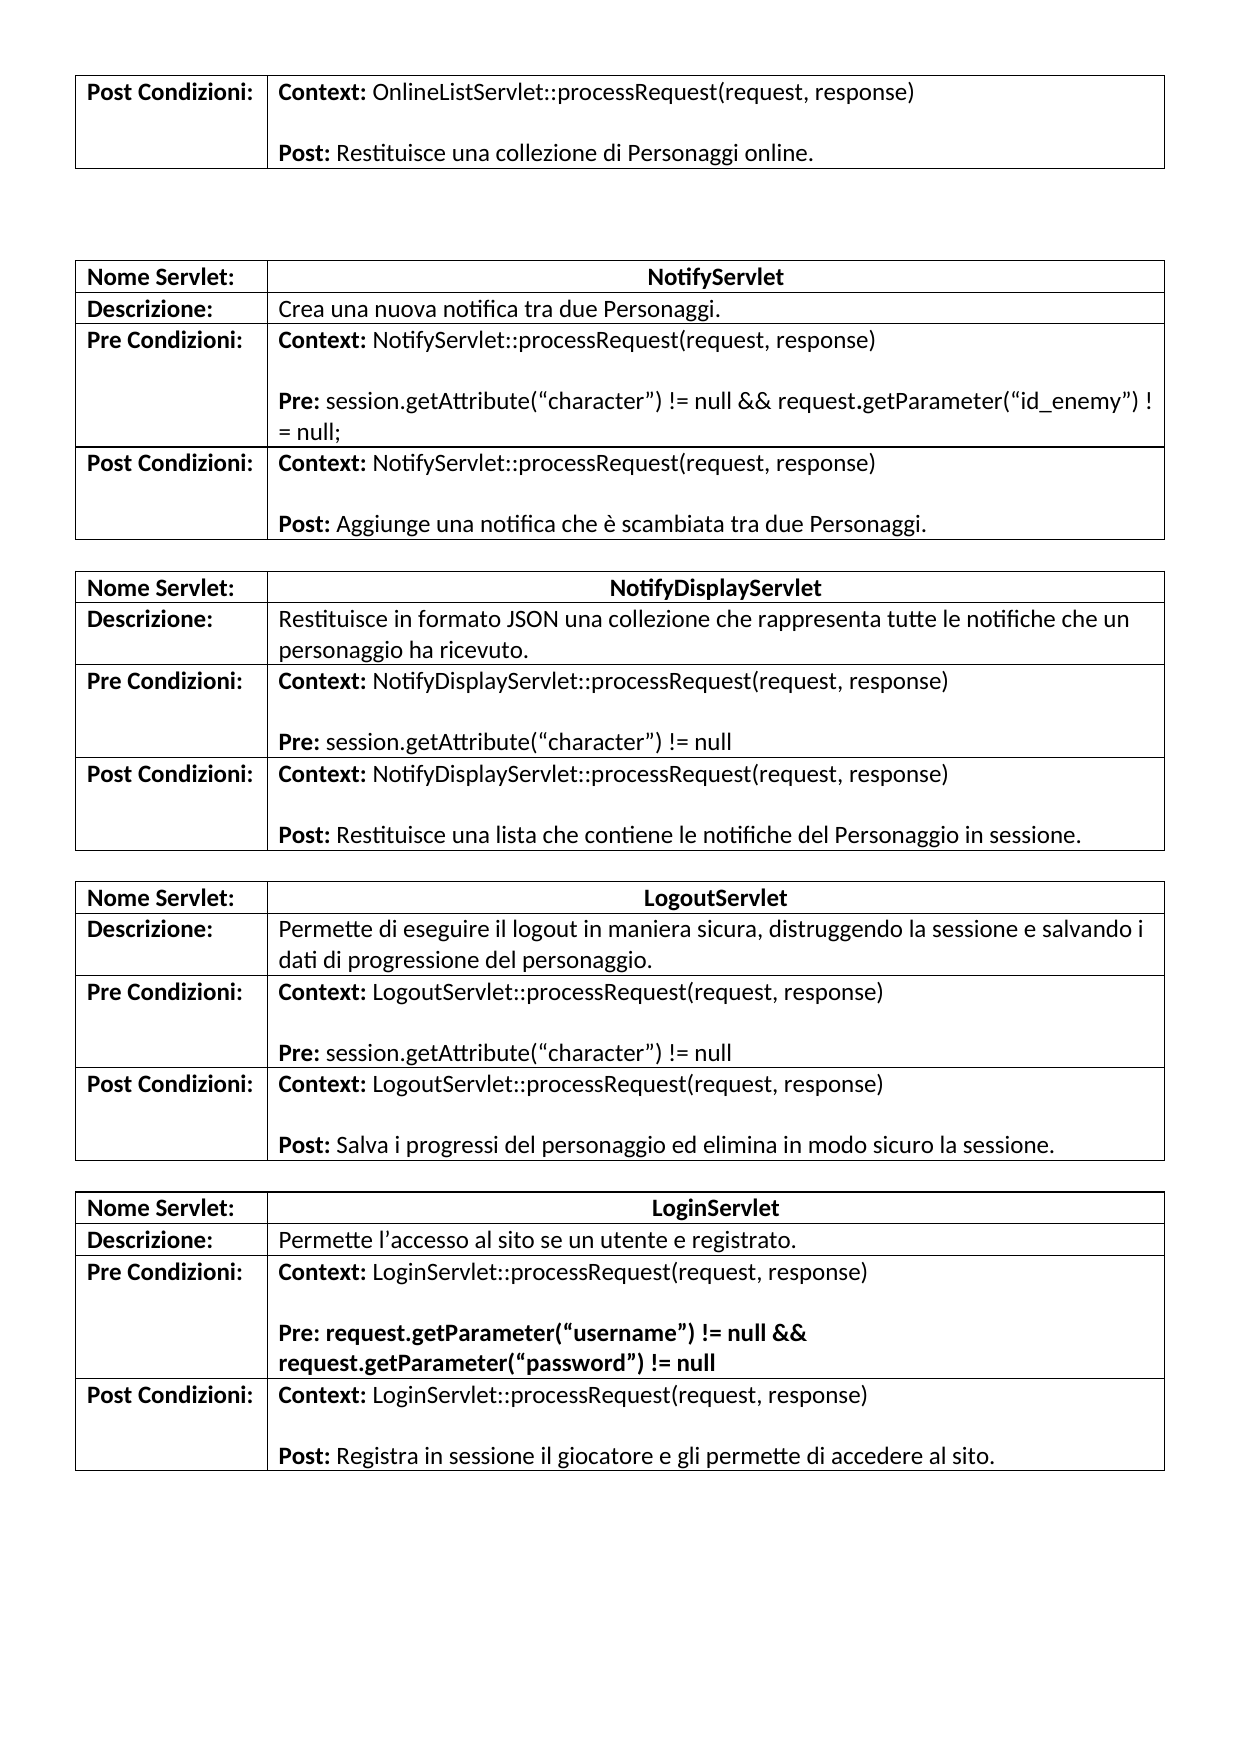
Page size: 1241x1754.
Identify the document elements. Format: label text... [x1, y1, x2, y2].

table_cell Post Condizioni: [76, 1068, 267, 1160]
table_cell Descrizione: [76, 914, 267, 975]
table_cell Descrizione: [76, 603, 267, 664]
table_cell Context: LoginServlet::processRequest(request, response) Pre: request.getParameter(“username”) != null && request.getParameter(“password”) != null [268, 1256, 1164, 1378]
table_cell Crea una nuova notifica tra due Personaggi. [268, 293, 1164, 323]
table_cell Post Condizioni: [76, 758, 267, 849]
table_cell Descrizione: [76, 293, 267, 323]
table_header LogoutServlet [268, 882, 1164, 913]
table_cell Descrizione: [76, 1224, 267, 1254]
table_cell Pre Condizioni: [76, 324, 267, 446]
table_cell Context: LoginServlet::processRequest(request, response) Post: Registra in sessione il giocatore e gli permette di accedere al sito. [268, 1379, 1164, 1470]
table_header NotifyServlet [268, 261, 1164, 292]
table_cell Post Condizioni: [76, 448, 267, 539]
table_header Nome Servlet: [76, 572, 267, 602]
table_cell Context: NotifyServlet::processRequest(request, response) Post: Aggiunge una notifica che è scambiata tra due Personaggi. [268, 448, 1164, 539]
table_cell Context: LogoutServlet::processRequest(request, response) Post: Salva i progressi del personaggio ed elimina in modo sicuro la sessione. [268, 1068, 1164, 1160]
table_cell Pre Condizioni: [76, 976, 267, 1067]
table_cell Pre Condizioni: [76, 665, 267, 757]
table_cell Post Condizioni: [76, 76, 267, 168]
table_cell Restituisce in formato JSON una collezione che rappresenta tutte le notifiche che un personaggio ha ricevuto. [268, 603, 1164, 664]
table_header Nome Servlet: [76, 882, 267, 913]
table_header Nome Servlet: [76, 261, 267, 292]
table_header LoginServlet [268, 1193, 1164, 1223]
table_cell Context: NotifyDisplayServlet::processRequest(request, response) Post: Restituisce una lista che contiene le notifiche del Personaggio in sessione. [268, 758, 1164, 849]
table_cell Context: NotifyServlet::processRequest(request, response) Pre: session.getAttribute(“character”) != null && request.getParameter(“id_enemy”) != null; [268, 324, 1164, 446]
table_cell Permette di eseguire il logout in maniera sicura, distruggendo la sessione e salvando i dati di progressione del personaggio. [268, 914, 1164, 975]
table_cell Context: NotifyDisplayServlet::processRequest(request, response) Pre: session.getAttribute(“character”) != null [268, 665, 1164, 757]
table_cell Post Condizioni: [76, 1379, 267, 1470]
table_cell Pre Condizioni: [76, 1256, 267, 1378]
table_cell Context: OnlineListServlet::processRequest(request, response) Post: Restituisce una collezione di Personaggi online. [268, 76, 1164, 168]
table_header NotifyDisplayServlet [268, 572, 1164, 602]
table_header Nome Servlet: [76, 1193, 267, 1223]
table_cell Permette l’accesso al sito se un utente e registrato. [268, 1224, 1164, 1254]
table_cell Context: LogoutServlet::processRequest(request, response) Pre: session.getAttribute(“character”) != null [268, 976, 1164, 1067]
